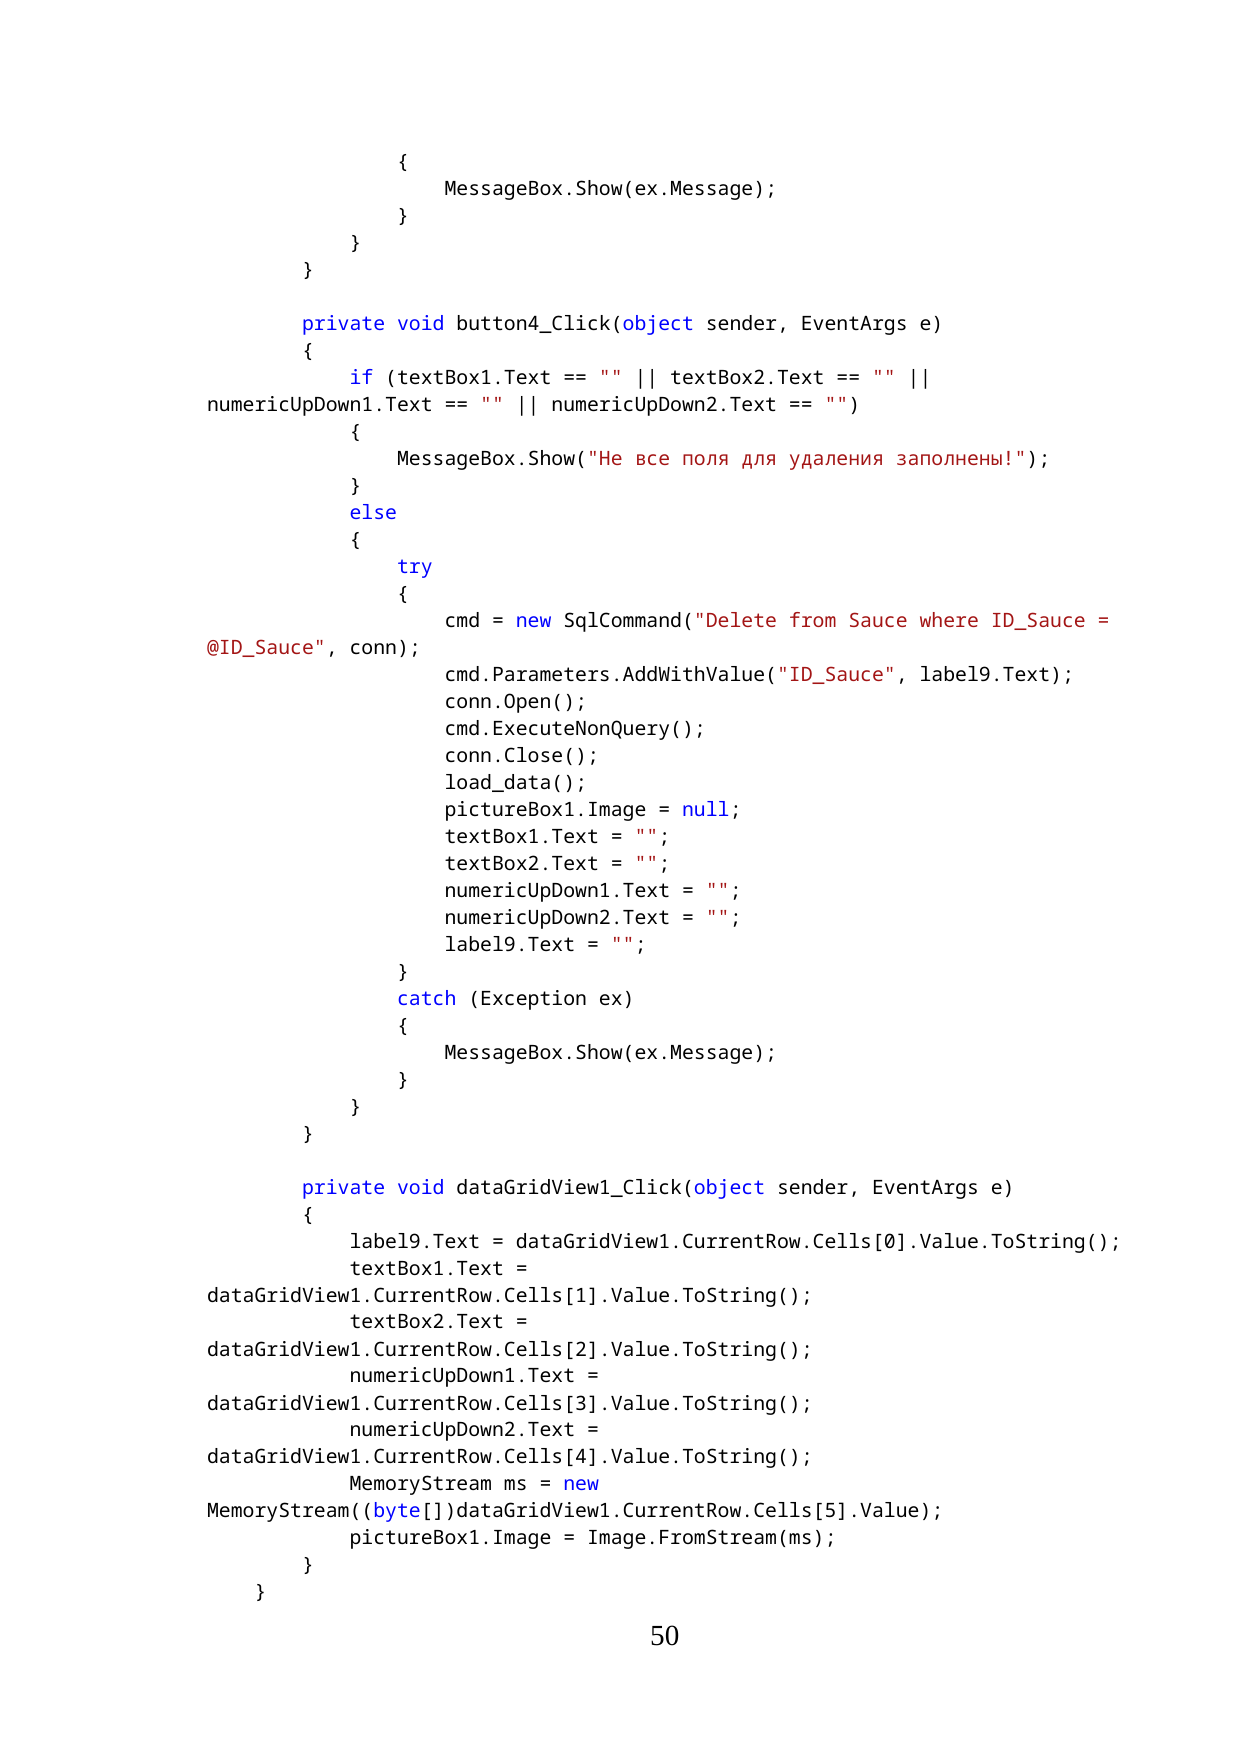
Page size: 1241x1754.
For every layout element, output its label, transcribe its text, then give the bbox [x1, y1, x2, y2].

text MemoryStream ms = new MemoryStream((byte[])dataGridView1.CurrentRow.Cells[5].Value); [207, 1470, 1122, 1524]
text } [207, 1119, 1122, 1146]
text } [207, 202, 1122, 229]
text { [207, 417, 1122, 444]
text load_data(); [207, 768, 1122, 795]
text MessageBox.Show(ex.Message); [207, 1038, 1122, 1065]
text } [207, 256, 1122, 283]
text pictureBox1.Image = Image.FromStream(ms); [207, 1524, 1122, 1551]
text } [207, 229, 1122, 256]
text label9.Text = ""; [207, 930, 1122, 957]
text MessageBox.Show(ex.Message); [207, 175, 1122, 202]
text { [207, 148, 1122, 175]
text { [207, 337, 1122, 363]
text } [207, 1065, 1122, 1092]
text numericUpDown2.Text = ""; [207, 903, 1122, 930]
text conn.Close(); [207, 741, 1122, 768]
text } [207, 1578, 1122, 1604]
text else [207, 498, 1122, 525]
text textBox2.Text = dataGridView1.CurrentRow.Cells[2].Value.ToString(); [207, 1308, 1122, 1362]
text MessageBox.Show("Не все поля для удаления заполнены!"); [207, 444, 1122, 471]
text { [207, 1200, 1122, 1227]
text catch (Exception ex) [207, 984, 1122, 1011]
text textBox1.Text = ""; [207, 822, 1122, 849]
text numericUpDown1.Text = dataGridView1.CurrentRow.Cells[3].Value.ToString(); [207, 1362, 1122, 1416]
text private void dataGridView1_Click(object sender, EventArgs e) [207, 1173, 1122, 1200]
text try [207, 552, 1122, 579]
text if (textBox1.Text == "" || textBox2.Text == "" || numericUpDown1.Text == "" || numericUpDown2.Text == "") [207, 363, 1122, 417]
text } [207, 1092, 1122, 1119]
text private void button4_Click(object sender, EventArgs e) [207, 309, 1122, 337]
text cmd.ExecuteNonQuery(); [207, 714, 1122, 741]
text numericUpDown1.Text = ""; [207, 876, 1122, 903]
text } [207, 1551, 1122, 1578]
text numericUpDown2.Text = dataGridView1.CurrentRow.Cells[4].Value.ToString(); [207, 1416, 1122, 1470]
text { [207, 579, 1122, 606]
text textBox2.Text = ""; [207, 849, 1122, 876]
text cmd.Parameters.AddWithValue("ID_Sauce", label9.Text); [207, 660, 1122, 687]
text { [207, 525, 1122, 552]
text cmd = new SqlCommand("Delete from Sauce where ID_Sauce = @ID_Sauce", conn); [207, 606, 1122, 660]
text conn.Open(); [207, 687, 1122, 714]
text pictureBox1.Image = null; [207, 795, 1122, 822]
text { [207, 1011, 1122, 1038]
text } [207, 471, 1122, 498]
text textBox1.Text = dataGridView1.CurrentRow.Cells[1].Value.ToString(); [207, 1254, 1122, 1308]
text label9.Text = dataGridView1.CurrentRow.Cells[0].Value.ToString(); [207, 1227, 1122, 1254]
text } [207, 957, 1122, 984]
